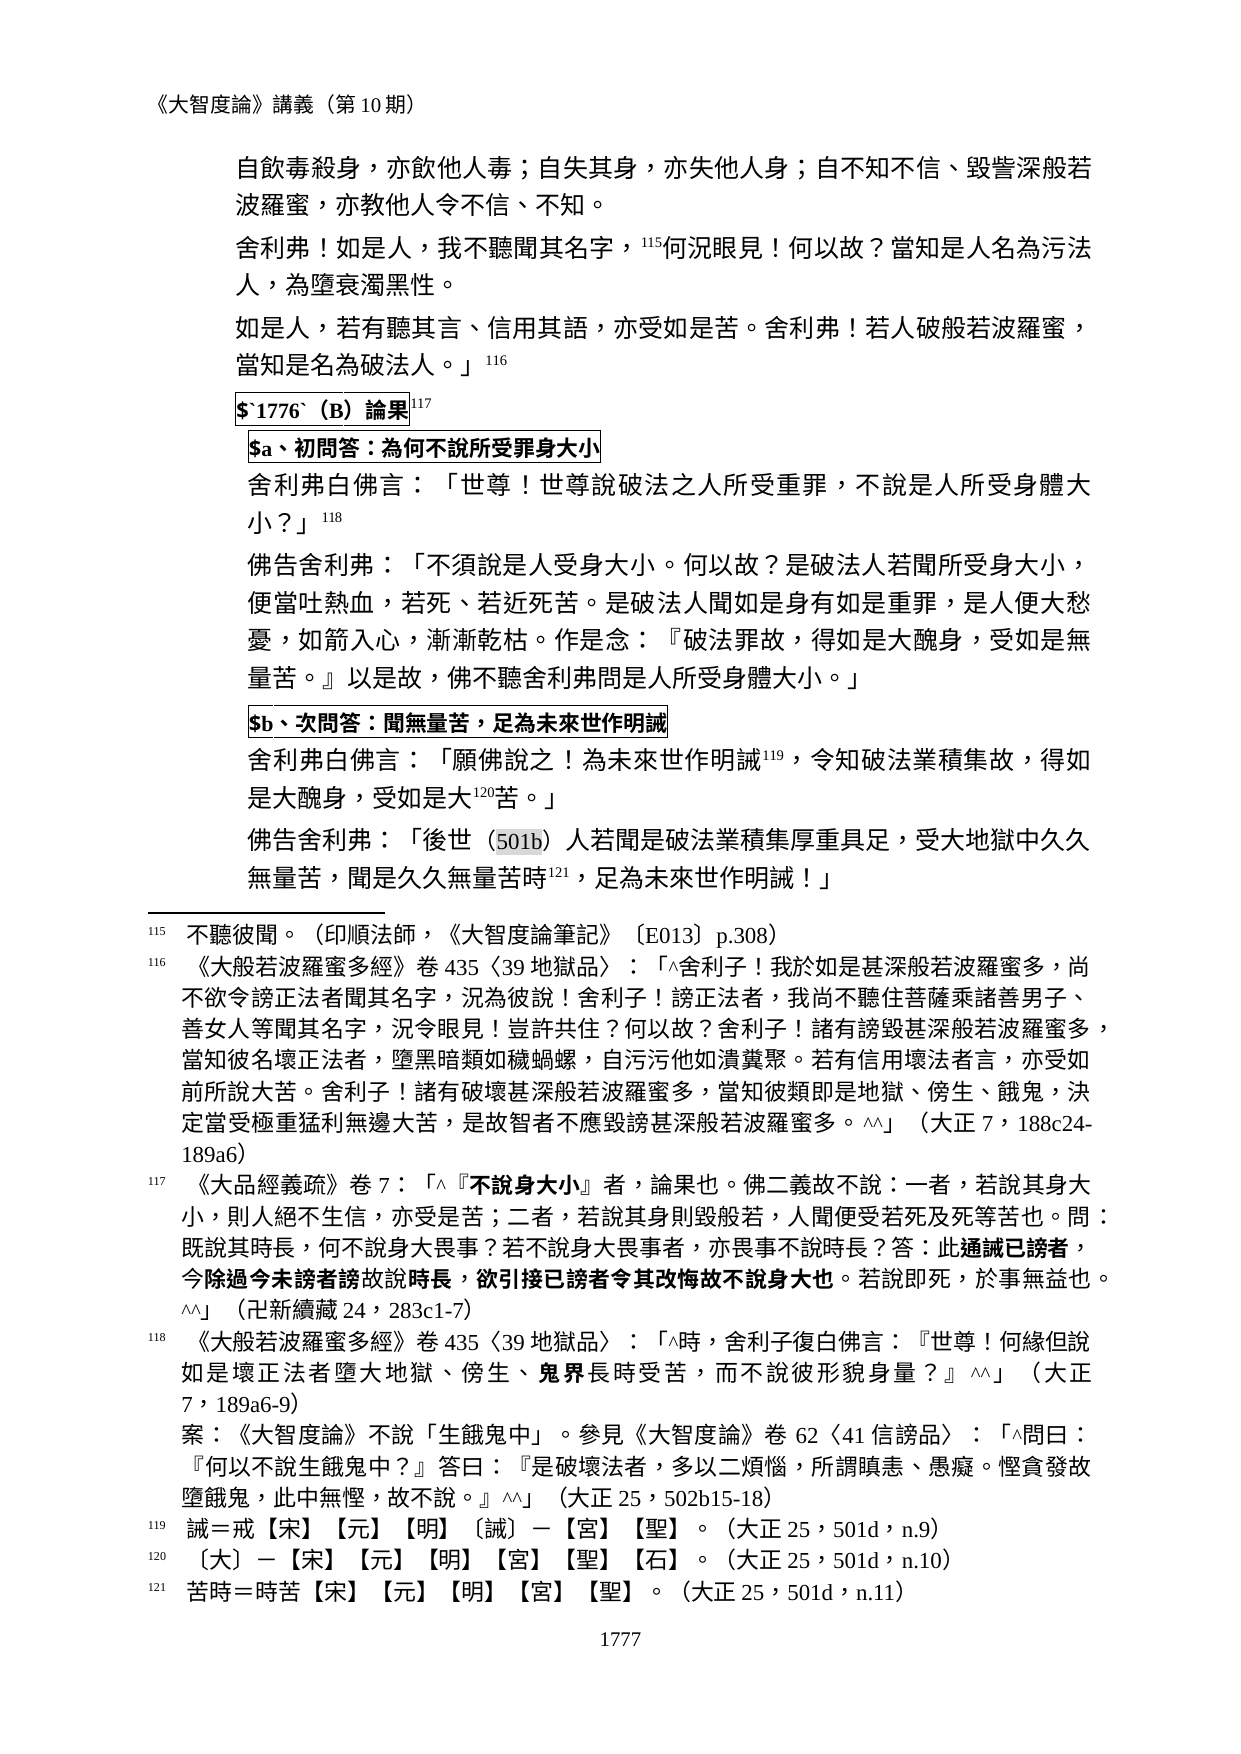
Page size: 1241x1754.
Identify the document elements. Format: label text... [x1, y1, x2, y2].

text $b、次問答：聞無量苦，足為未來世作明誡 [248, 703, 1092, 740]
text 佛告舍利弗：「不須說是人受身大小。何以故？是破法人若聞所受身大小，便當吐熱血，若死、若近死苦。是破法人聞如是身有如是重罪，是人便大愁憂，如箭入心，漸漸乾枯。作是念：『破法罪故，得如是大醜身，受如是無量苦。』以是故，佛不聽舍利弗問是人所受身體大小。」 [248, 545, 1092, 695]
text 舍利弗白佛言：「世尊！世尊說破法之人所受重罪，不說是人所受身體大小？」 [248, 465, 1092, 540]
text 舍利弗白佛言：「願佛說之！為未來世作明誡，令知破法業積集故，得如是大醜身，受如是大苦。」 [248, 740, 1092, 815]
text $`1776`（B）論果 [235, 390, 1092, 428]
text 佛告舍利弗：「不應言相似。所以者何？若有人聽說是甚深般若波羅蜜時，毀呰不信，作是言：『不應學是法，是非法、非善、非佛教，諸佛不說是語。』是人自毀訾般若波羅蜜，亦教他人毀訾般若波羅蜜；自壞其身，亦壞他人身；自飲毒殺身，亦飲他人毒；自失其身，亦失他人身；自不知不信、毀訾深般若波羅蜜，亦教他人令不信、不知。 [235, 148, 1092, 223]
text 佛告舍利弗：「後世（501b）人若聞是破法業積集厚重具足，受大地獄中久久無量苦，聞是久久無量苦時，足為未來世作明誡！」 [248, 820, 1092, 895]
text $a、初問答：為何不說所受罪身大小 [248, 428, 1092, 465]
text 如是人，若有聽其言、信用其語，亦受如是苦。舍利弗！若人破般若波羅蜜，當知是名為破法人。」 [235, 308, 1092, 383]
text 舍利弗！如是人，我不聽聞其名字，何況眼見！何以故？當知是人名為污法人，為墮衰濁黑性。 [235, 228, 1092, 303]
